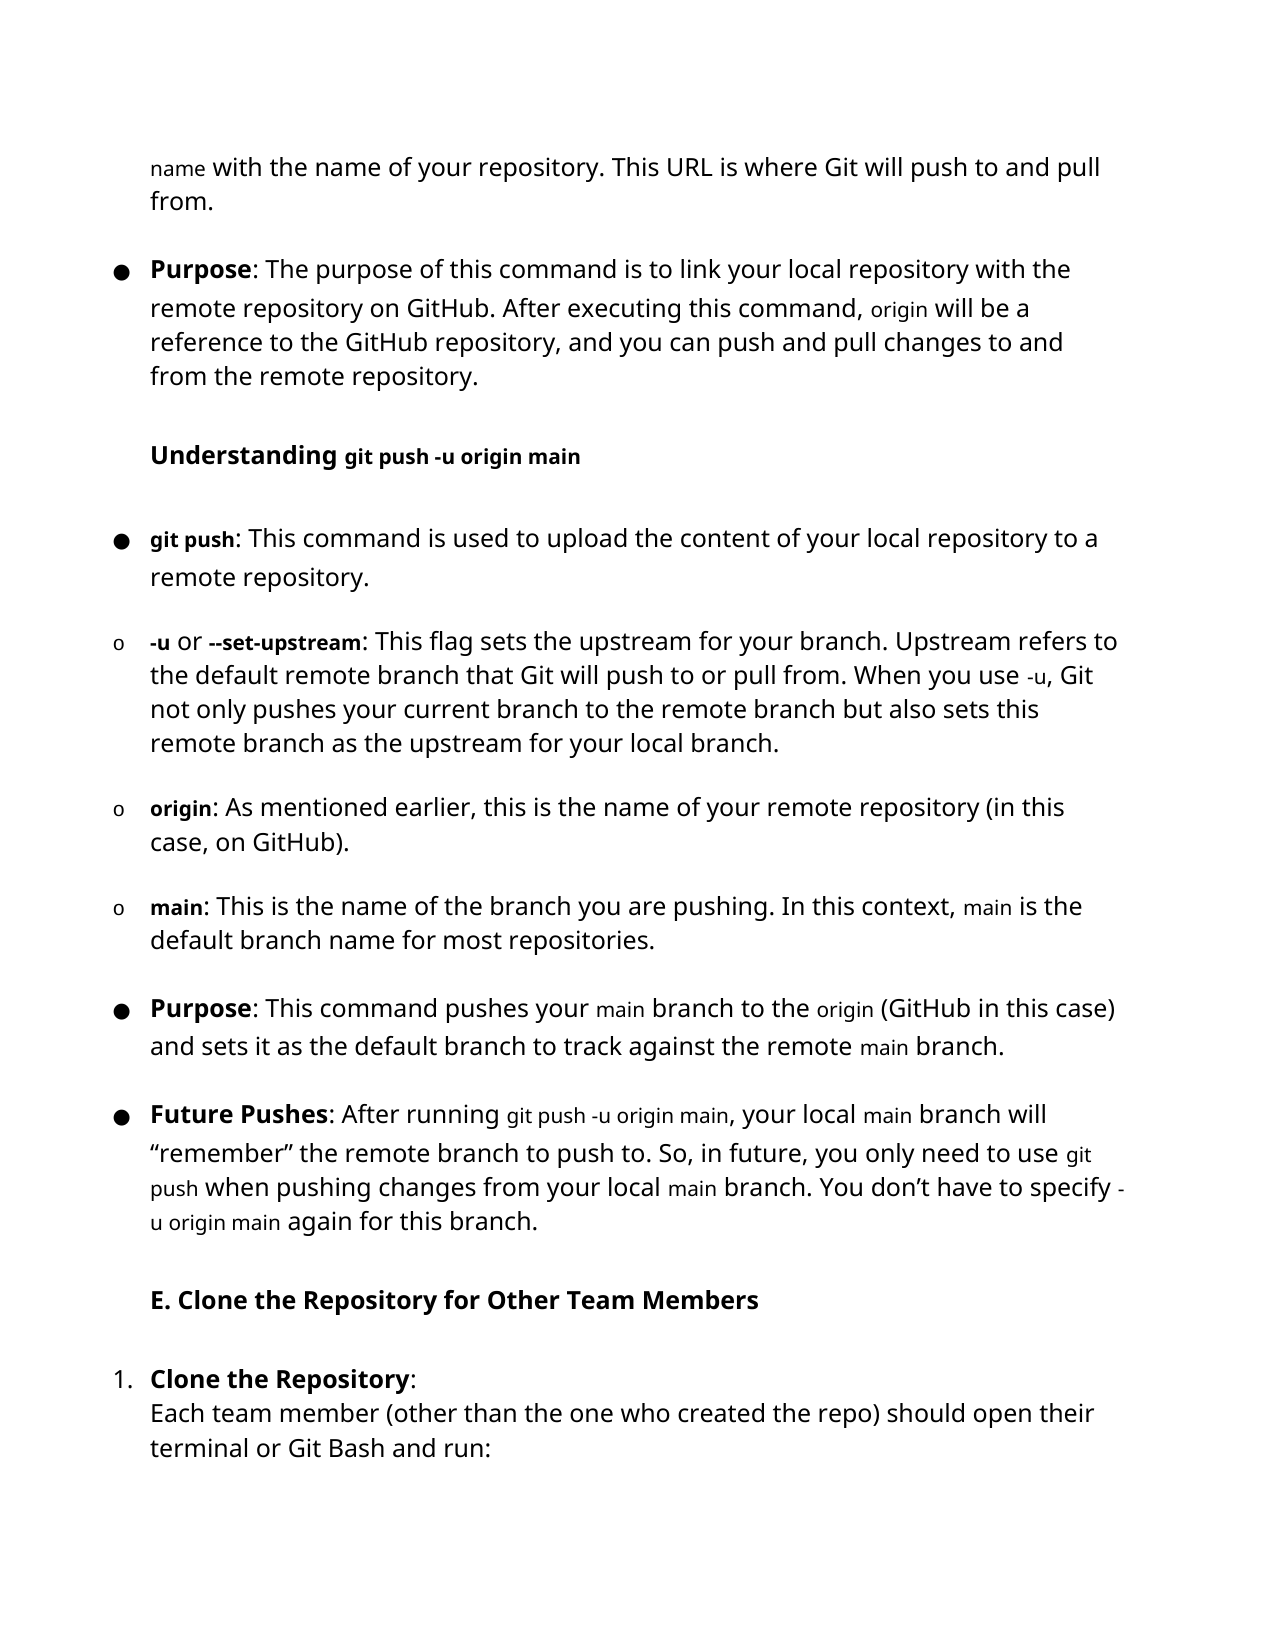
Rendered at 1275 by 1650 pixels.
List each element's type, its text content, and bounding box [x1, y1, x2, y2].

list Clone the Repository: Each team member (other than the one who created the repo) should open their terminal or Git Bash and run: [112, 1362, 1125, 1464]
list Purpose: This command pushes your main branch to the origin (GitHub in this case) and sets it as the default branch to track against the remote main branch. [112, 986, 1125, 1063]
list origin: As mentioned earlier, this is the name of your remote repository (in this case, on GitHub). [112, 790, 1125, 858]
list -u or --set-upstream: This flag sets the upstream for your branch. Upstream refers to the default remote branch that Git will push to or pull from. When you use -u, Git not only pushes your current branch to the remote branch but also sets this remote branch as the upstream for your local branch. [112, 624, 1125, 760]
list main: This is the name of the branch you are pushing. In this context, main is the default branch name for most repositories. [112, 888, 1125, 956]
list Purpose: The purpose of this command is to link your local repository with the remote repository on GitHub. After executing this command, origin will be a reference to the GitHub repository, and you can push and pull changes to and from the remote repository. [112, 248, 1125, 393]
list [112, 150, 1125, 218]
list git push: This command is used to upload the content of your local repository to a remote repository. [112, 517, 1125, 594]
text E. Clone the Repository for Other Team Members [150, 1283, 1125, 1317]
text Understanding git push -u origin main [150, 438, 1125, 472]
list Future Pushes: After running git push -u origin main, your local main branch will “remember” the remote branch to push to. So, in future, you only need to use git push when pushing changes from your local main branch. You don’t have to specify -u origin main again for this branch. [112, 1093, 1125, 1238]
